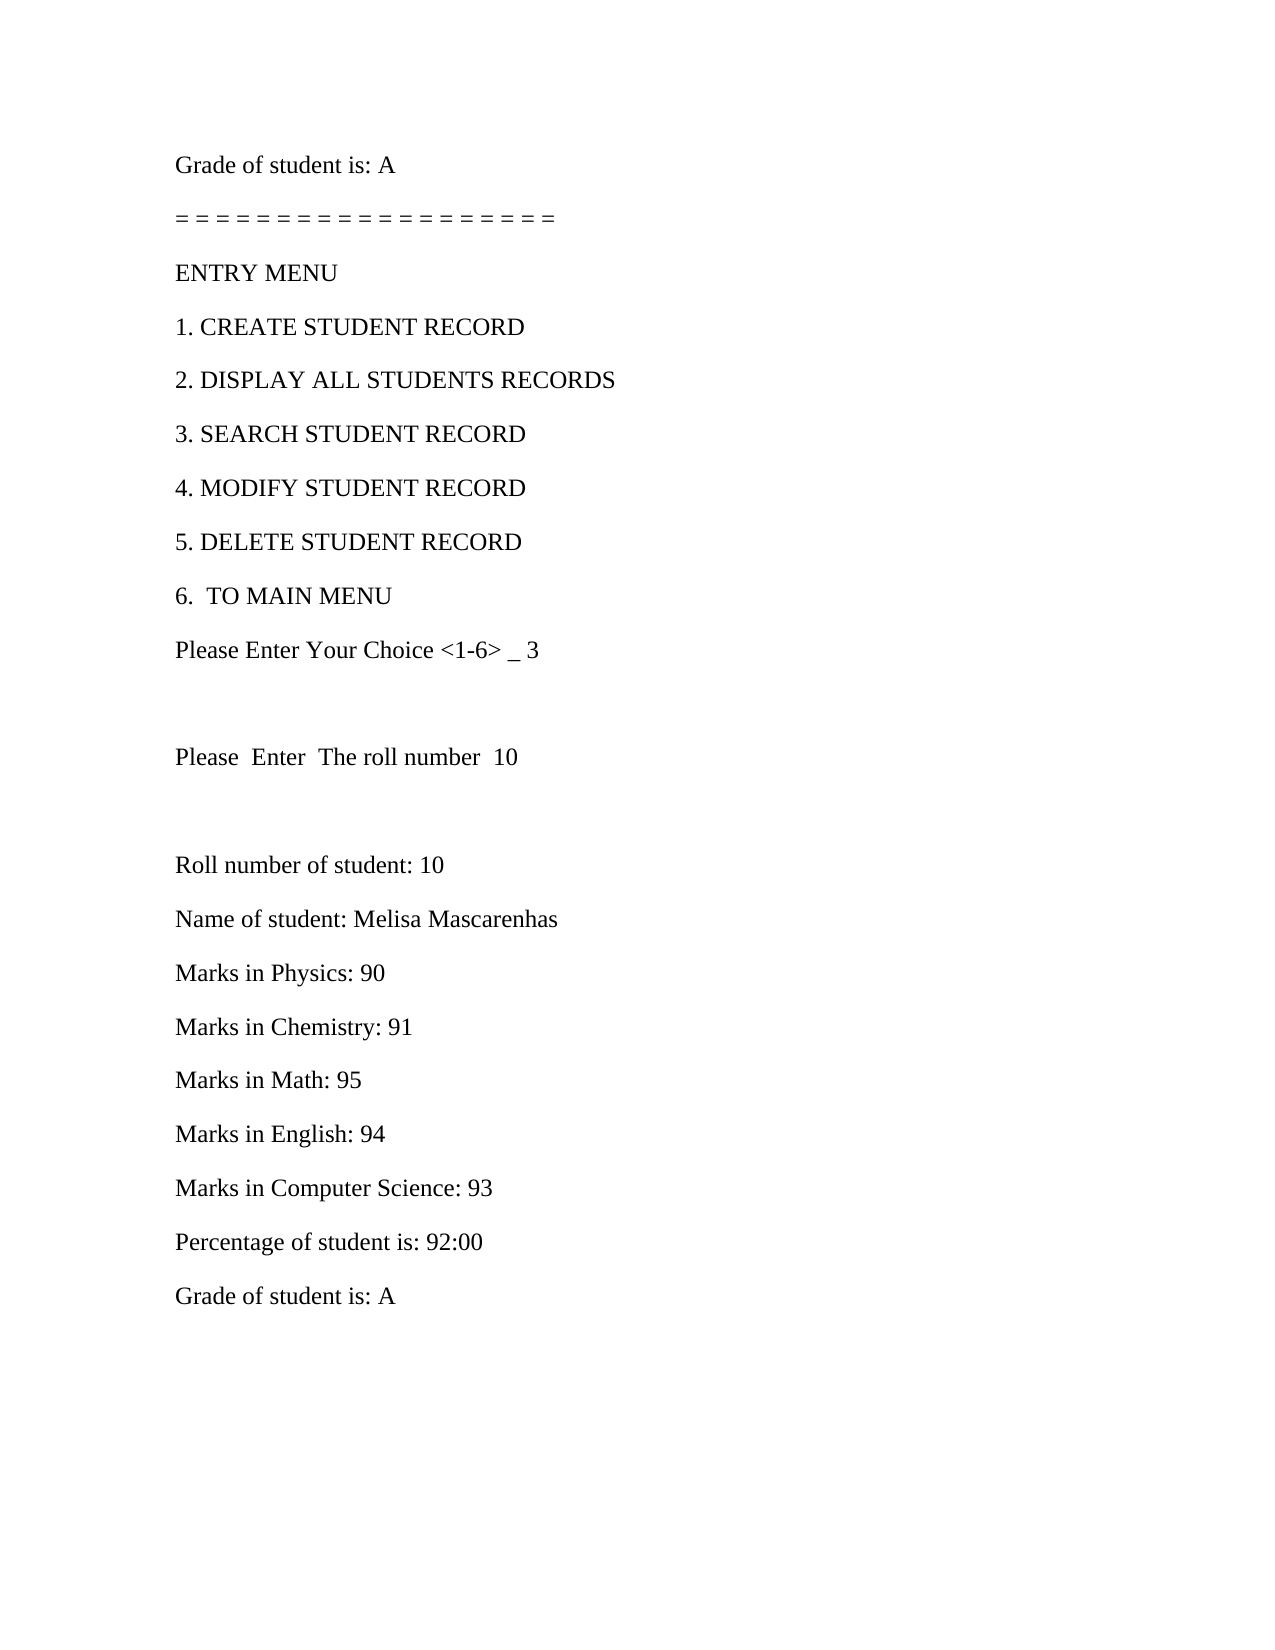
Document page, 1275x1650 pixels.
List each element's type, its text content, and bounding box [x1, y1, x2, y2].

text Marks in Chemistry: 91 [175, 1012, 1125, 1040]
text Please Enter Your Choice <1-6> _ 3 [175, 635, 1125, 663]
text Marks in Physics: 90 [150, 958, 1125, 987]
text Percentage of student is: 92:00 [175, 1227, 1125, 1256]
text 3. SEARCH STUDENT RECORD [175, 419, 1125, 448]
text ENTRY MENU [175, 258, 1125, 286]
text Marks in Math: 95 [175, 1066, 1125, 1094]
text Grade of student is: A [175, 1281, 1125, 1310]
text = = = = = = = = = = = = = = = = = = = [175, 204, 1125, 233]
text Grade of student is: A [175, 150, 1125, 179]
text Name of student: Melisa Mascarenhas [175, 904, 1125, 933]
text Marks in Computer Science: 93 [175, 1173, 1125, 1202]
text 6. TO MAIN MENU [175, 581, 1125, 609]
text 5. DELETE STUDENT RECORD [175, 527, 1125, 556]
text Marks in English: 94 [175, 1119, 1125, 1148]
text 1. CREATE STUDENT RECORD [150, 312, 1125, 340]
text 4. MODIFY STUDENT RECORD [175, 473, 1125, 502]
text 2. DISPLAY ALL STUDENTS RECORDS [175, 365, 1125, 394]
text Please Enter The roll number 10 [175, 742, 1125, 771]
text Roll number of student: 10 [175, 850, 1125, 879]
